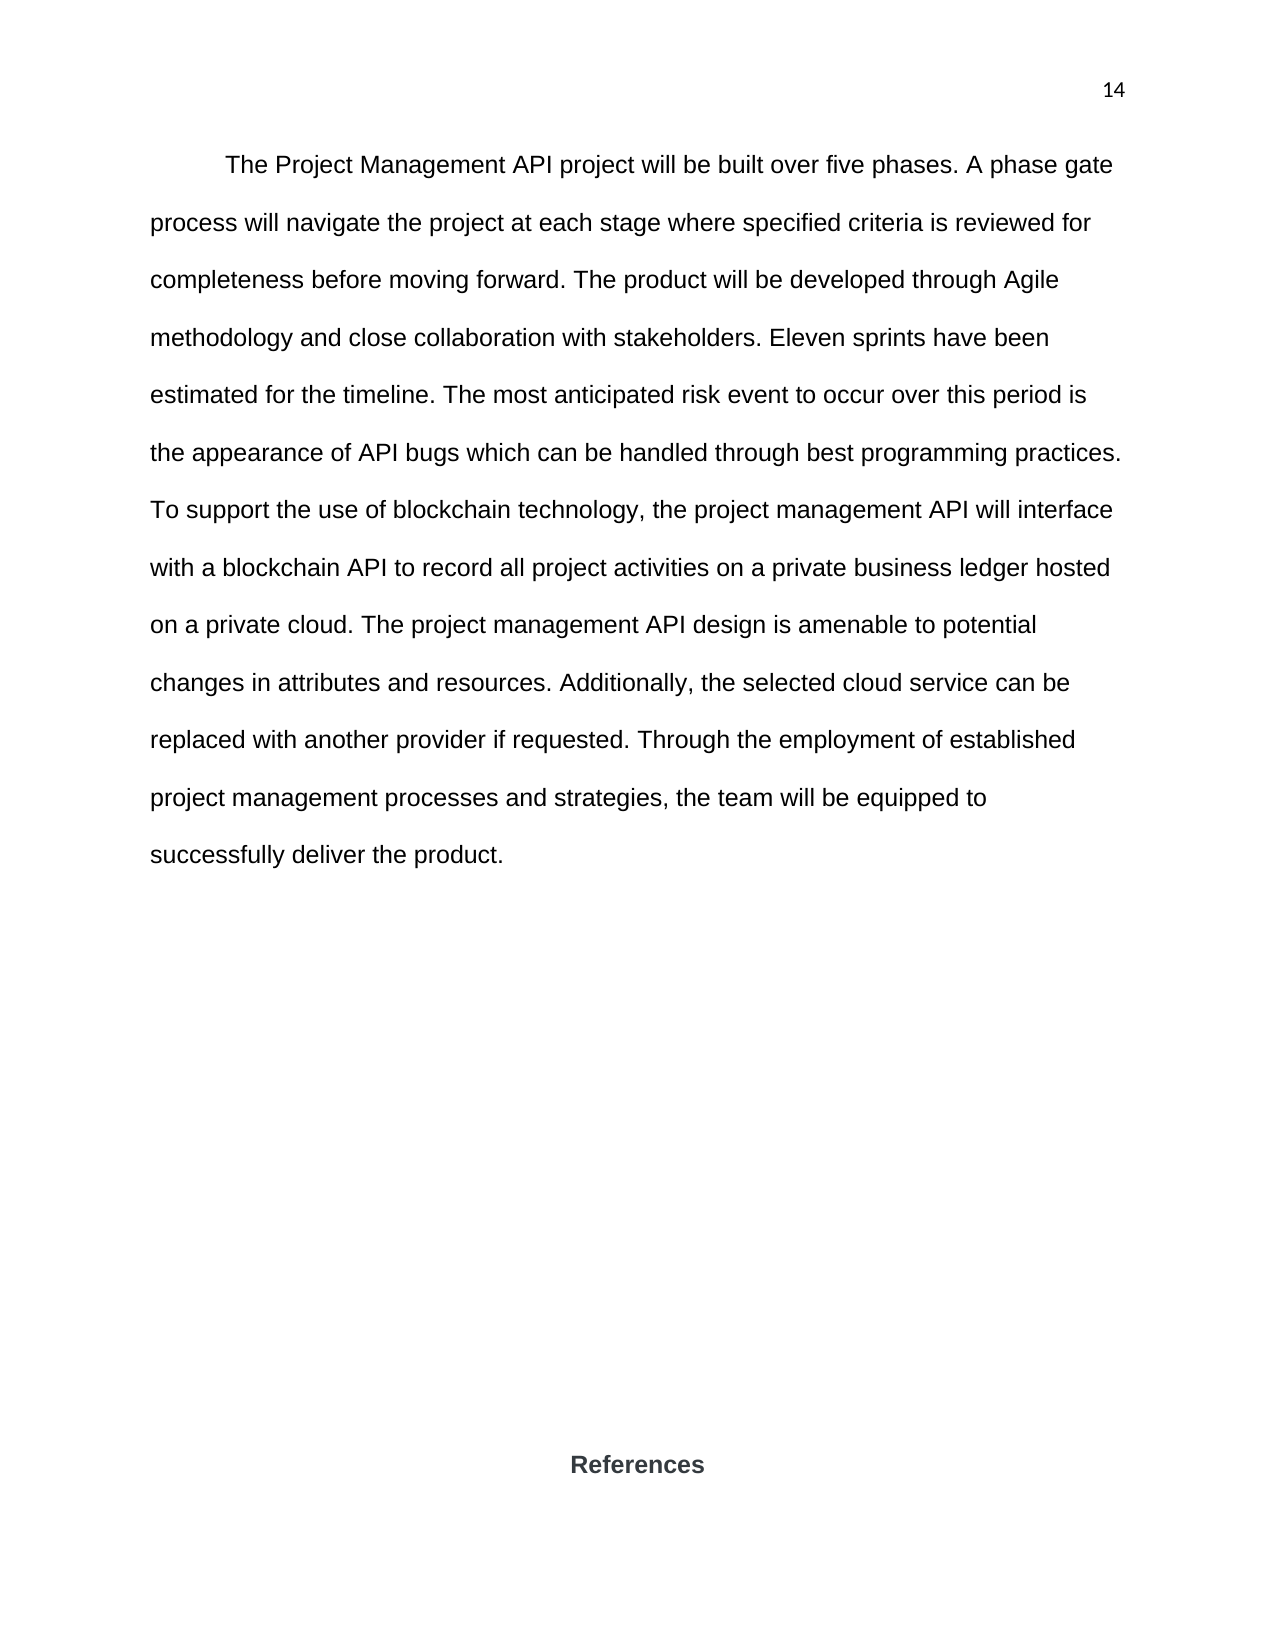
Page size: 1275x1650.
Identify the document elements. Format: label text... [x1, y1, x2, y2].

text References [150, 1450, 1125, 1479]
text The Project Management API project will be built over five phases. A phase gate process will navigate the project at each stage where specified criteria is reviewed for completeness before moving forward. The product will be developed through Agile methodology and close collaboration with stakeholders. Eleven sprints have been estimated for the timeline. The most anticipated risk event to occur over this period is the appearance of API bugs which can be handled through best programming practices. To support the use of blockchain technology, the project management API will interface with a blockchain API to record all project activities on a private business ledger hosted on a private cloud. The project management API design is amenable to potential changes in attributes and resources. Additionally, the selected cloud service can be replaced with another provider if requested. Through the employment of established project management processes and strategies, the team will be equipped to successfully deliver the product. [150, 150, 1125, 869]
